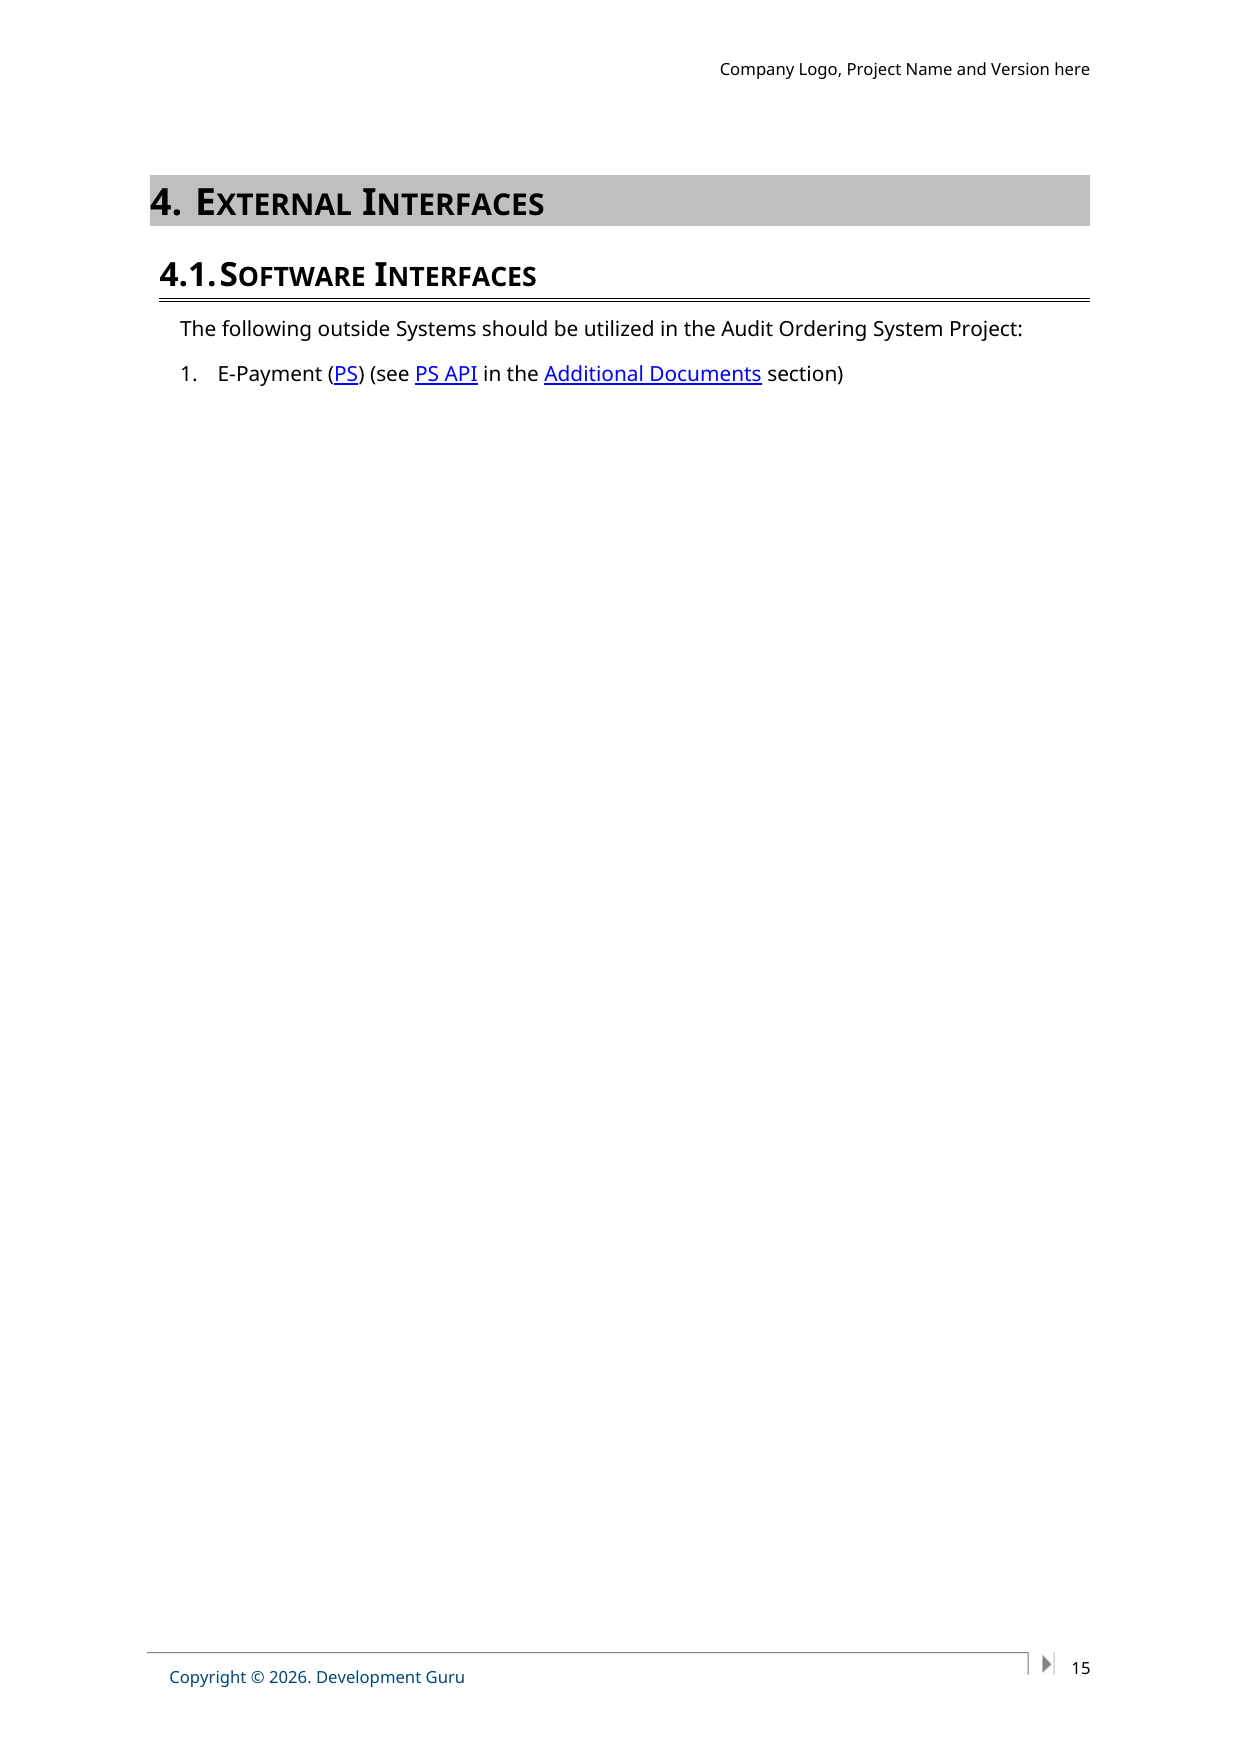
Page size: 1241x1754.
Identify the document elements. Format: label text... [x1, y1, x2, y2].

picture [319, 1672, 326, 1682]
subtitle External Interfaces [150, 175, 1090, 226]
picture [280, 1672, 285, 1682]
picture [146, 1652, 1055, 1682]
subtitle Software Interfaces [159, 251, 1090, 298]
picture [361, 1675, 367, 1682]
text The following outside Systems should be utilized in the Audit Ordering System Project: [150, 314, 1090, 343]
picture [181, 1675, 187, 1682]
list E-Payment (PS) (see PS API in the Additional Documents section) [180, 359, 1090, 388]
